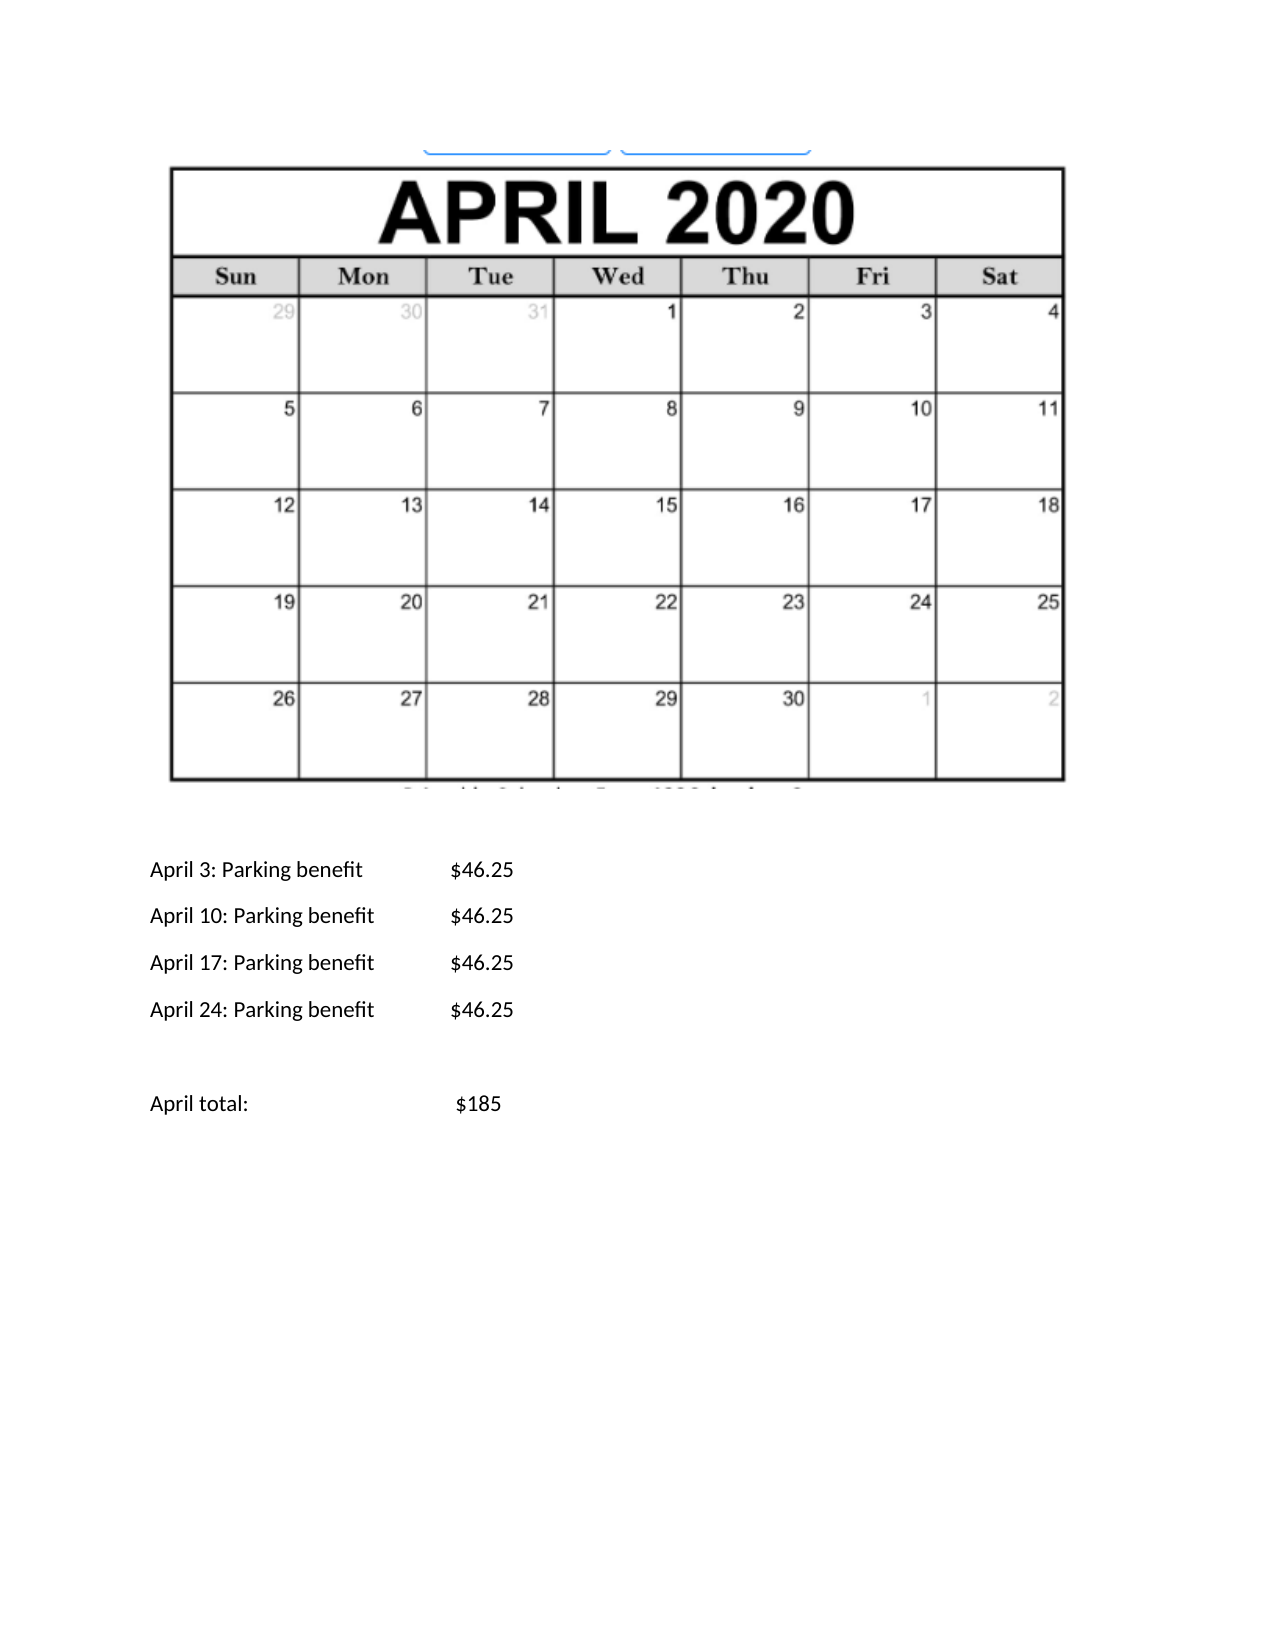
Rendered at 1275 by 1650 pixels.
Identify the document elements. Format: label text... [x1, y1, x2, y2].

text April 3: Parking benefit $46.25 [150, 855, 1125, 883]
text April 17: Parking benefit $46.25 [150, 948, 1125, 977]
text April 10: Parking benefit $46.25 [150, 902, 1125, 930]
picture [150, 150, 1071, 789]
text April 24: Parking benefit $46.25 [150, 995, 1125, 1023]
text April total: $185 [150, 1089, 1125, 1117]
